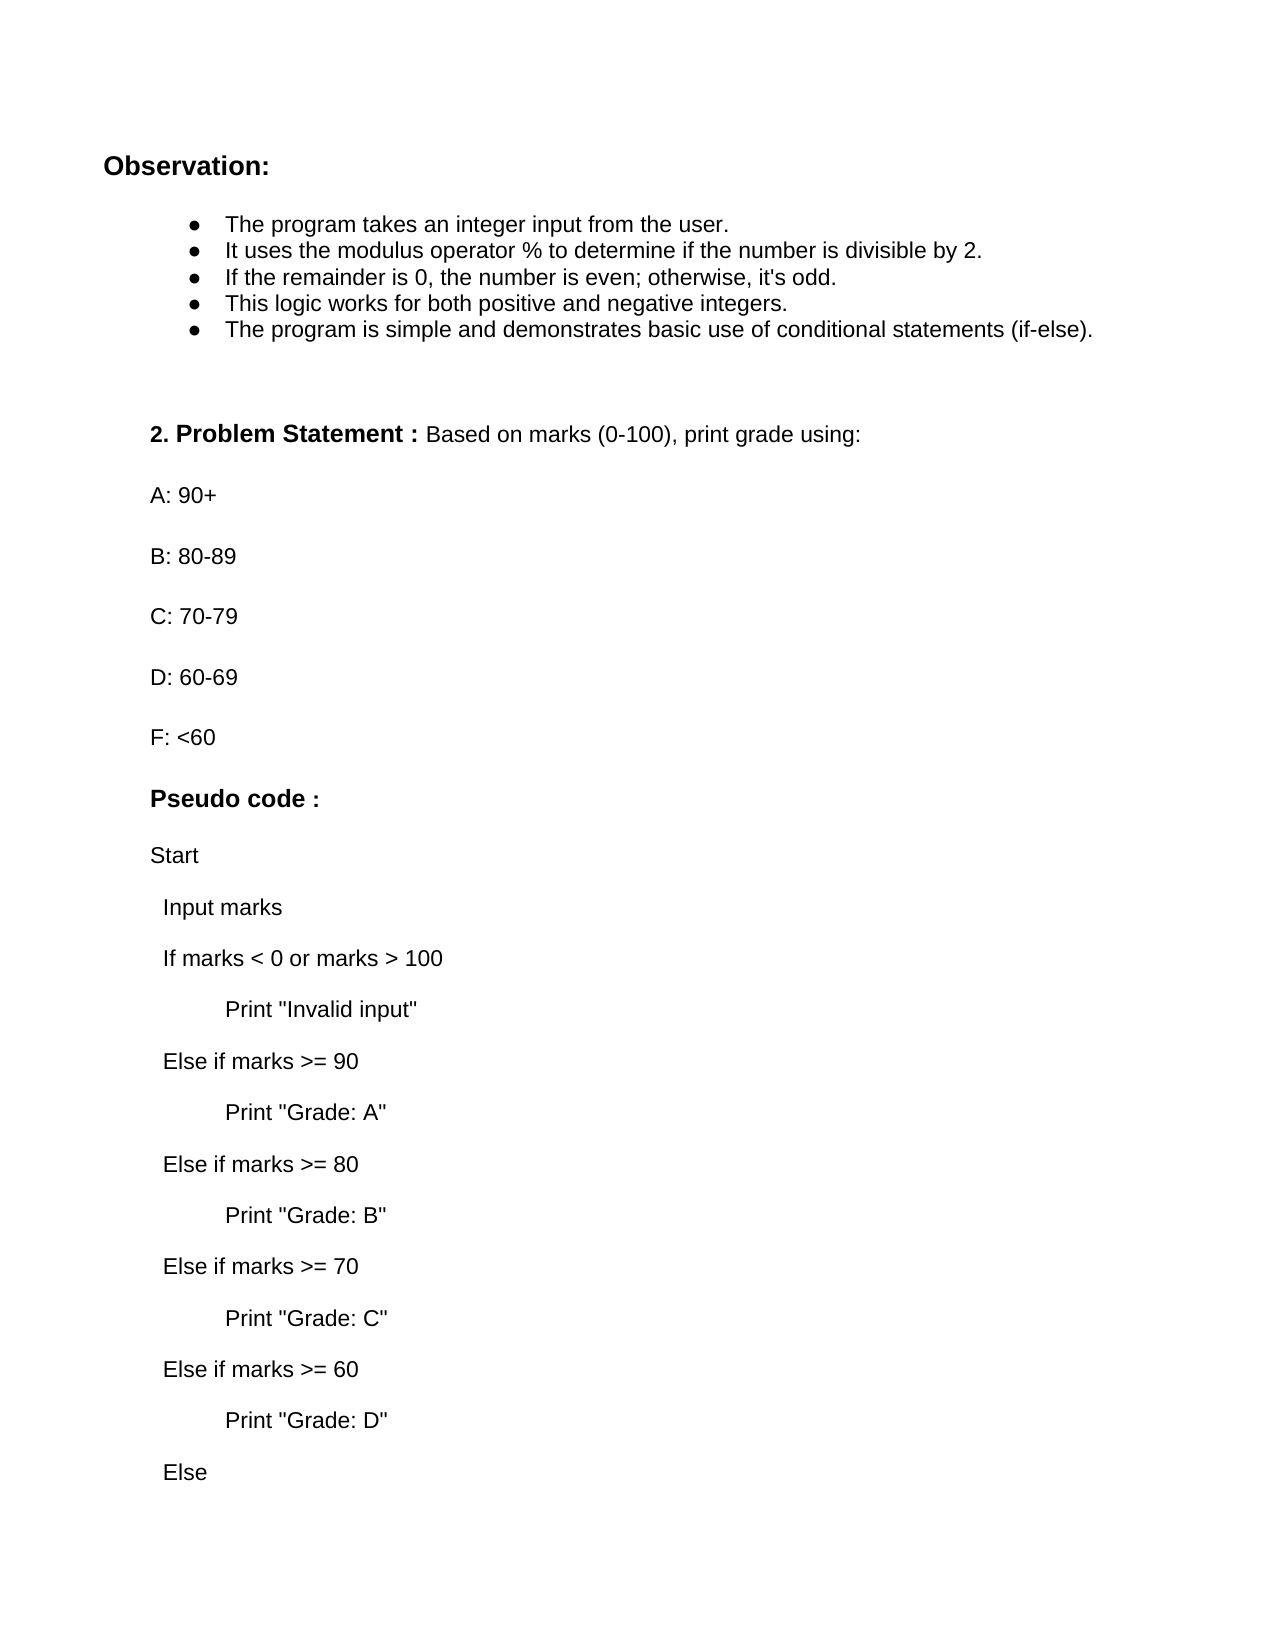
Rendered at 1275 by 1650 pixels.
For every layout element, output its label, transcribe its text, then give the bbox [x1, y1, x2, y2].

text Start [150, 842, 1125, 869]
list The program is simple and demonstrates basic use of conditional statements (if-else). [187, 316, 1125, 343]
text Print "Invalid input" [150, 996, 1125, 1023]
text Pseudo code : [150, 784, 1125, 813]
text Else if marks >= 80 [150, 1151, 1125, 1177]
text If marks < 0 or marks > 100 [150, 945, 1125, 971]
text Print "Grade: D" [150, 1407, 1125, 1434]
text Else if marks >= 70 [150, 1253, 1125, 1279]
text Print "Grade: C" [150, 1304, 1125, 1331]
text Observation: [103, 150, 1125, 181]
text B: 80-89 [150, 543, 1125, 569]
text C: 70-79 [150, 603, 1125, 629]
text Print "Grade: A" [150, 1099, 1125, 1126]
text F: <60 [150, 724, 1125, 750]
list The program takes an integer input from the user. [187, 211, 1125, 237]
text Else if marks >= 60 [150, 1356, 1125, 1382]
text Else if marks >= 90 [150, 1048, 1125, 1074]
text Else [150, 1459, 1125, 1485]
list If the remainder is 0, the number is even; otherwise, it's odd. [187, 264, 1125, 290]
list This logic works for both positive and negative integers. [187, 290, 1125, 316]
text A: 90+ [150, 482, 1125, 509]
text D: 60-69 [150, 663, 1125, 690]
text Print "Grade: B" [150, 1202, 1125, 1228]
text 2. Problem Statement : Based on marks (0-100), print grade using: [150, 419, 1125, 448]
list It uses the modulus operator % to determine if the number is divisible by 2. [187, 237, 1125, 264]
text Input marks [150, 894, 1125, 920]
